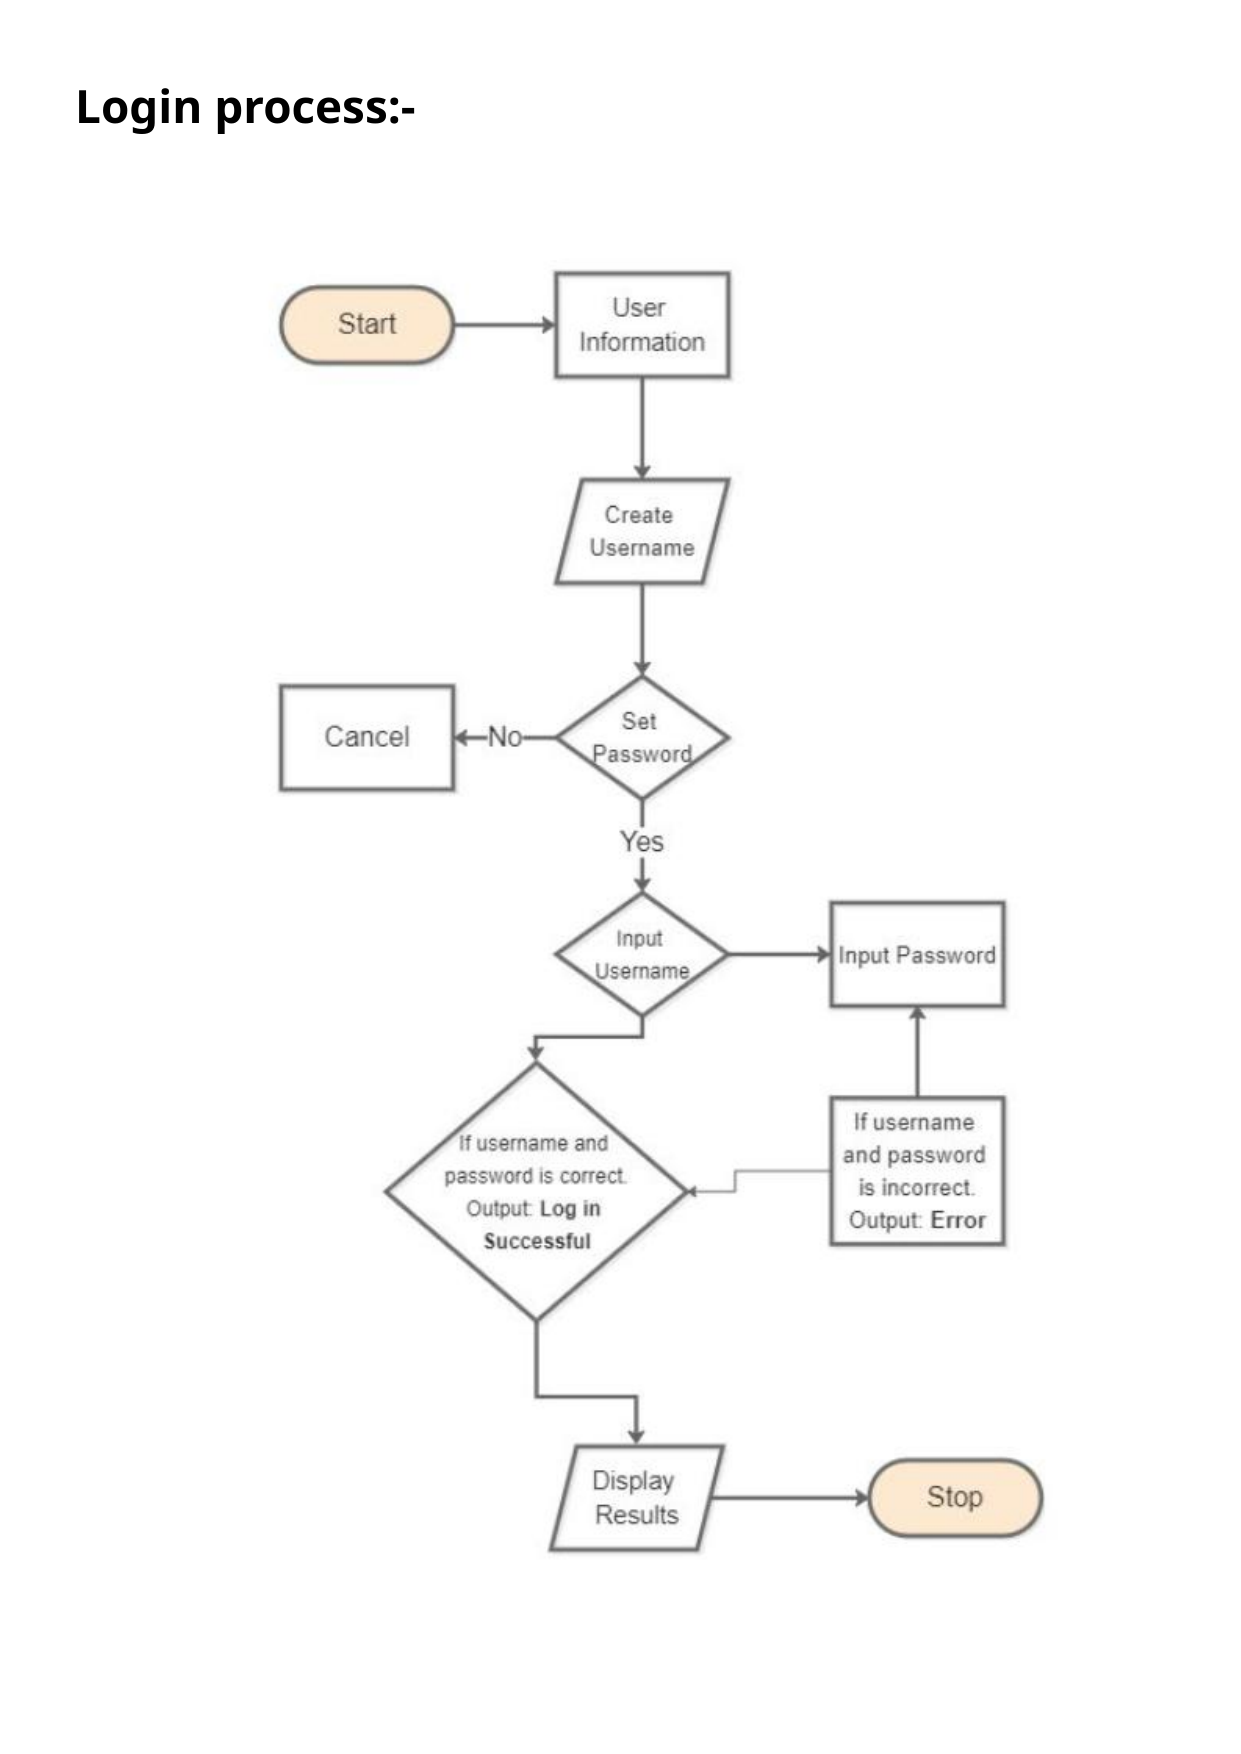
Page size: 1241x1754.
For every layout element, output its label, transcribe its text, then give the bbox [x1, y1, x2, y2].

picture [194, 209, 1139, 1677]
text Login process:- [75, 75, 1165, 137]
